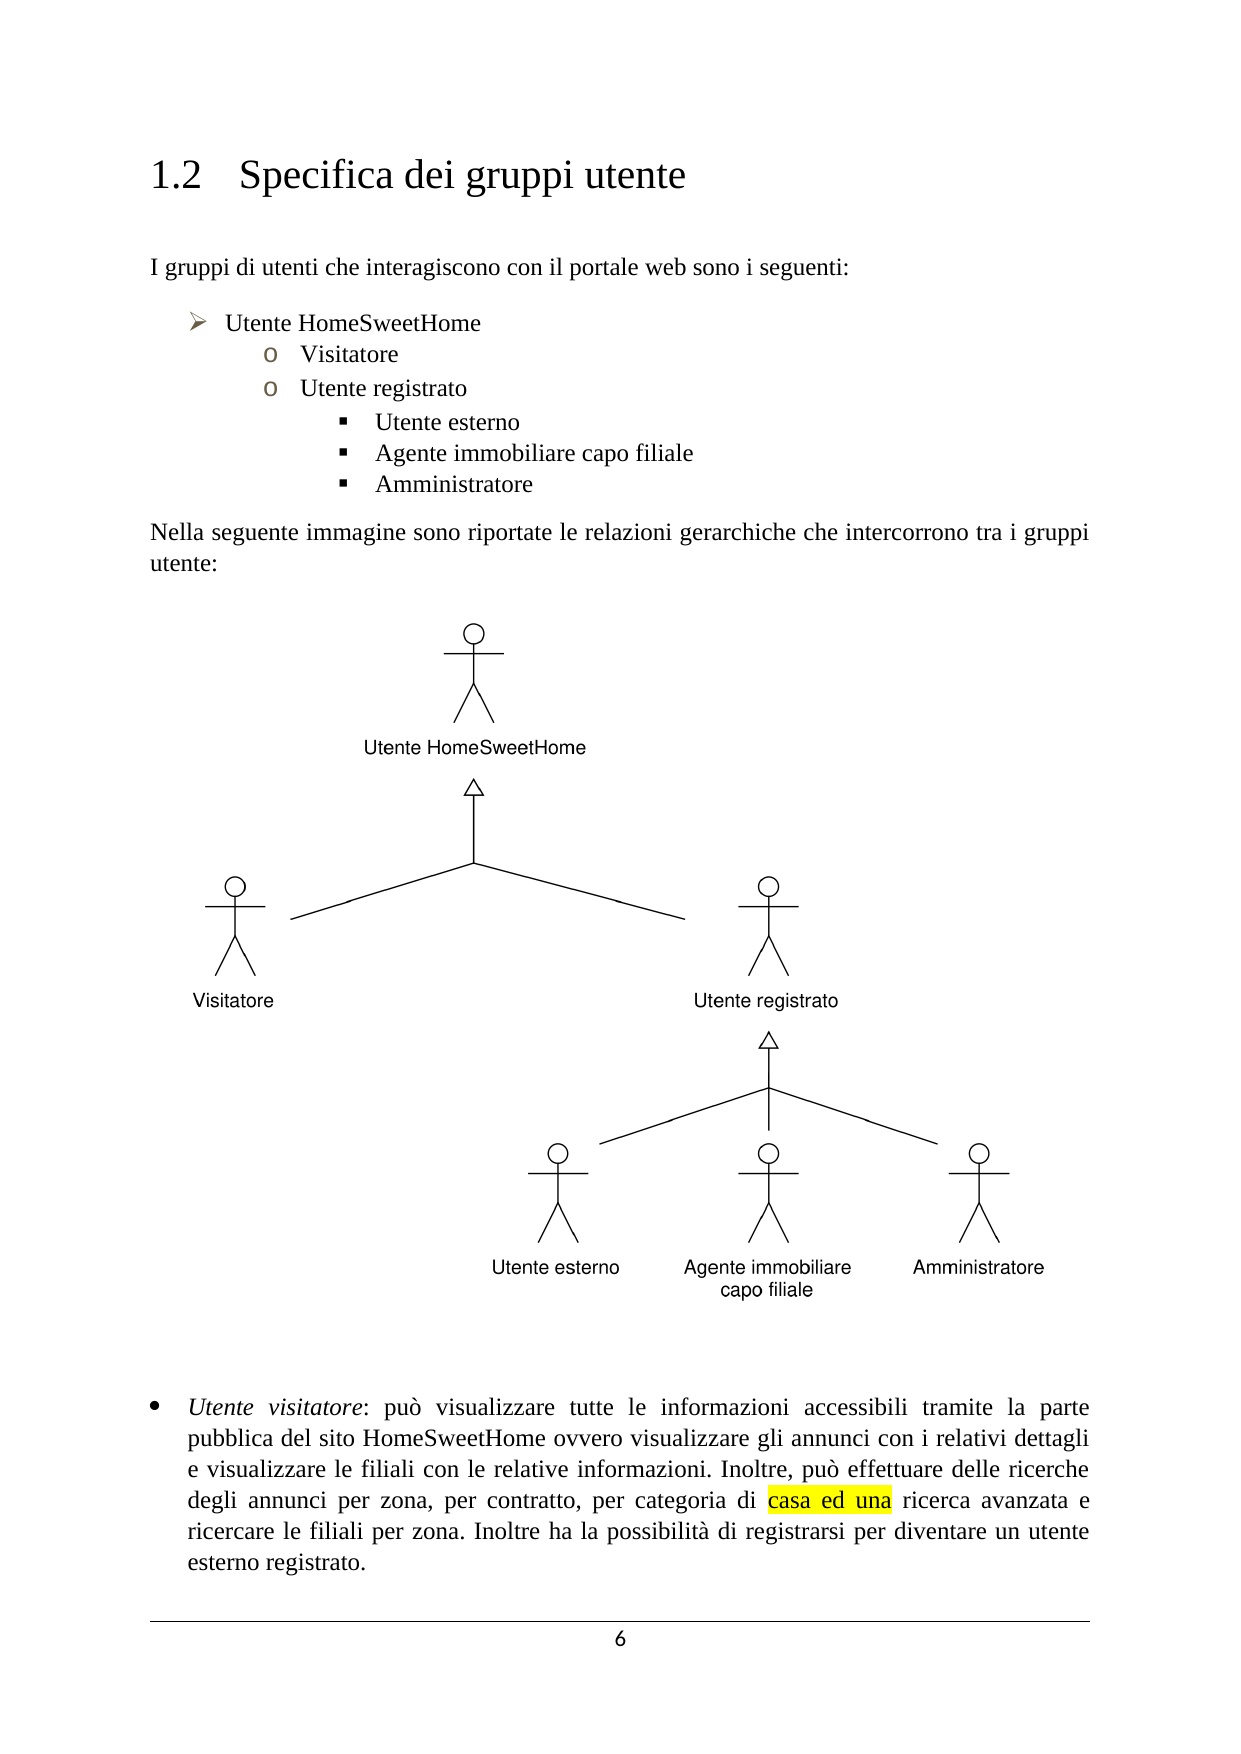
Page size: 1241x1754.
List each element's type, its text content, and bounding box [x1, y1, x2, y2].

picture [150, 595, 1091, 1340]
list Agente immobiliare capo filiale [337, 438, 1090, 467]
list Utente registrato [262, 373, 1090, 405]
list Utente esterno [337, 407, 1090, 436]
list Specifica dei gruppi utente [150, 150, 1090, 198]
list Visitatore [262, 339, 1090, 371]
list Utente HomeSweetHome [187, 308, 1090, 337]
text Nella seguente immagine sono riportate le relazioni gerarchiche che intercorrono tra i gruppi utente: [150, 517, 1090, 577]
list Amministratore [337, 469, 1090, 498]
text I gruppi di utenti che interagiscono con il portale web sono i seguenti: [150, 252, 1090, 280]
list Utente visitatore: può visualizzare tutte le informazioni accessibili tramite la parte pubblica del sito HomeSweetHome ovvero visualizzare gli annunci con i relativi dettagli e visualizzare le filiali con le relative informazioni. Inoltre, può effettuare delle ricerche degli annunci per zona, per contratto, per categoria di casa ed una ricerca avanzata e ricercare le filiali per zona. Inoltre ha la possibilità di registrarsi per diventare un utente esterno registrato. [150, 1392, 1090, 1576]
